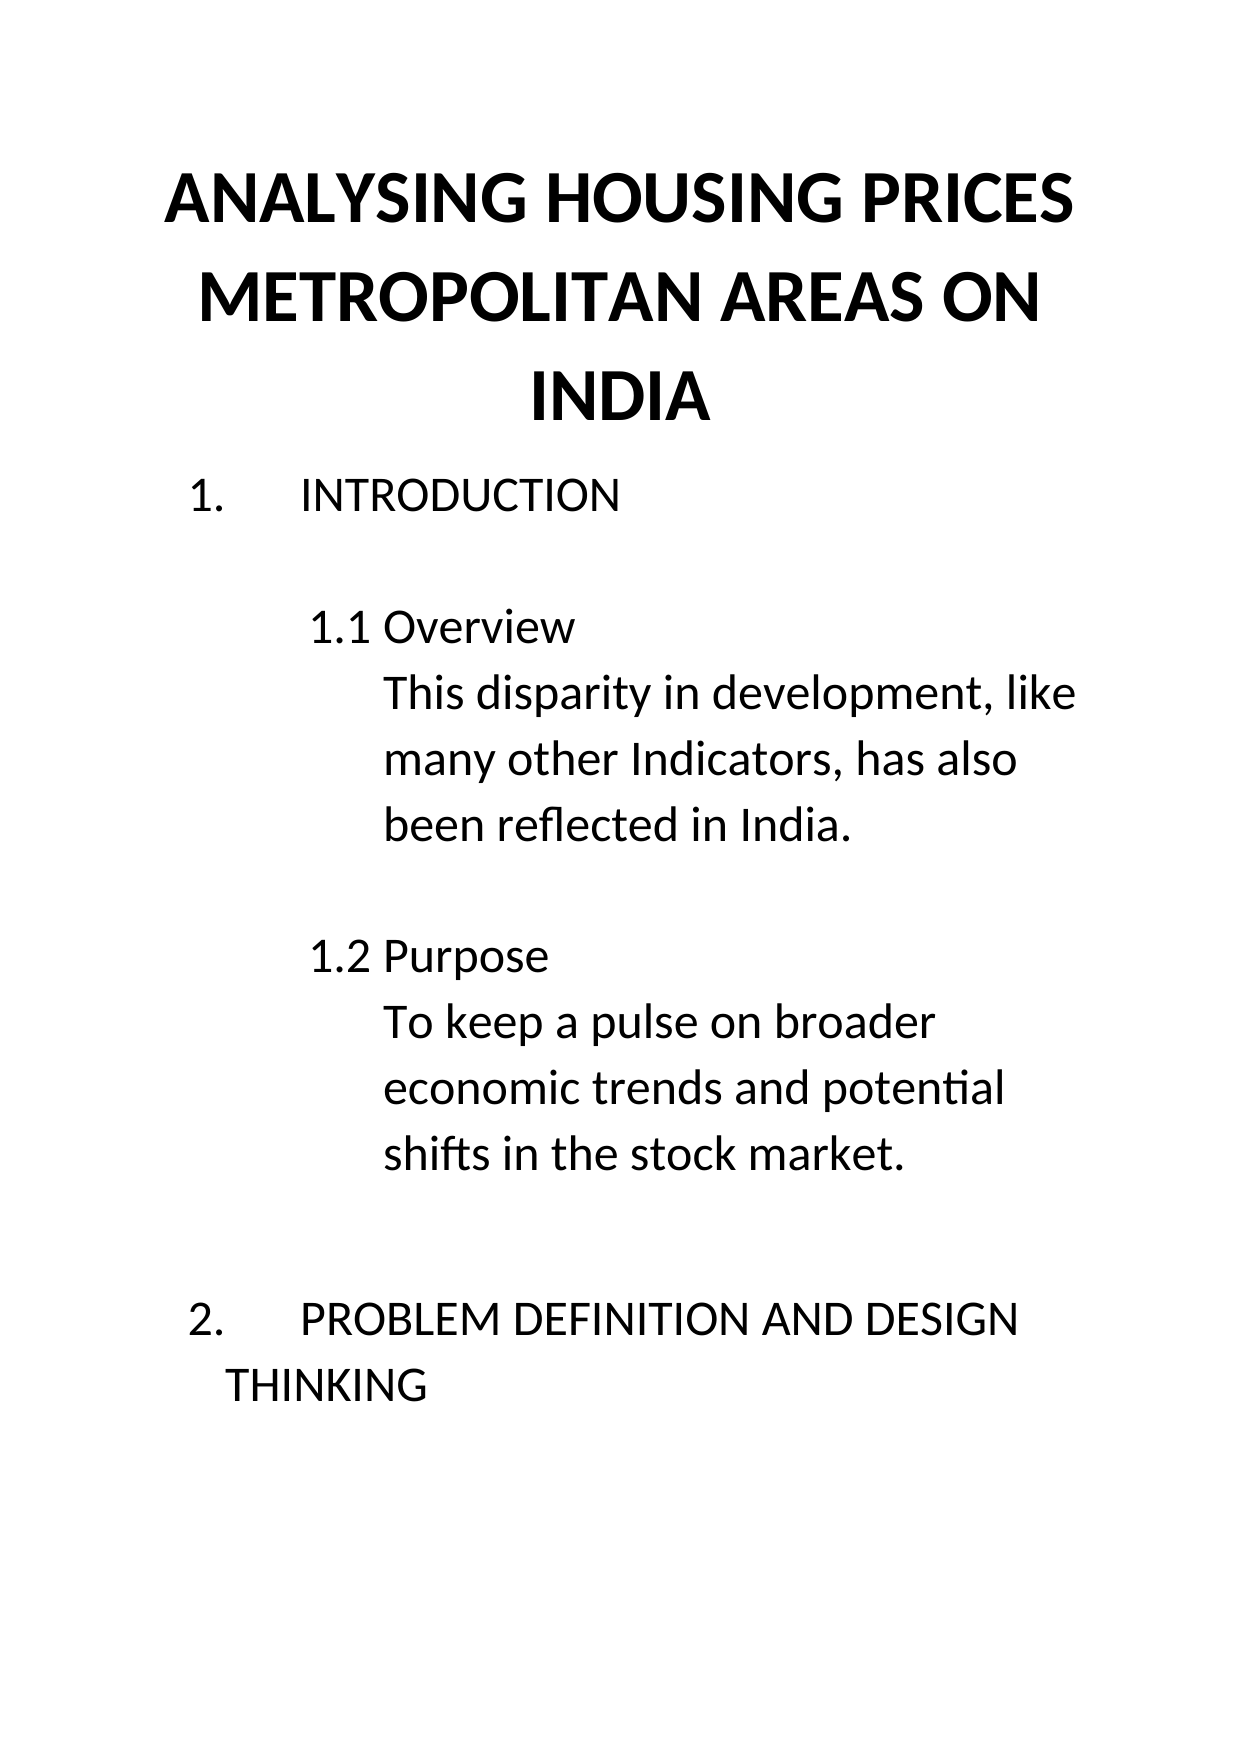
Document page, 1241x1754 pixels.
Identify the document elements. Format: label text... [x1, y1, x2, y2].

list INTRODUCTION [187, 463, 1090, 524]
list This disparity in development, like many other Indicators, has also been reflected in India. [383, 661, 1090, 853]
list Overview [308, 595, 1090, 656]
list PROBLEM DEFINITION AND DESIGN THINKING [187, 1287, 1090, 1413]
text ANALYSING HOUSING PRICES METROPOLITAN AREAS ON INDIA [150, 150, 1090, 439]
list To keep a pulse on broader economic trends and potential shifts in the stock market. [383, 990, 1090, 1183]
list Purpose [308, 924, 1090, 985]
